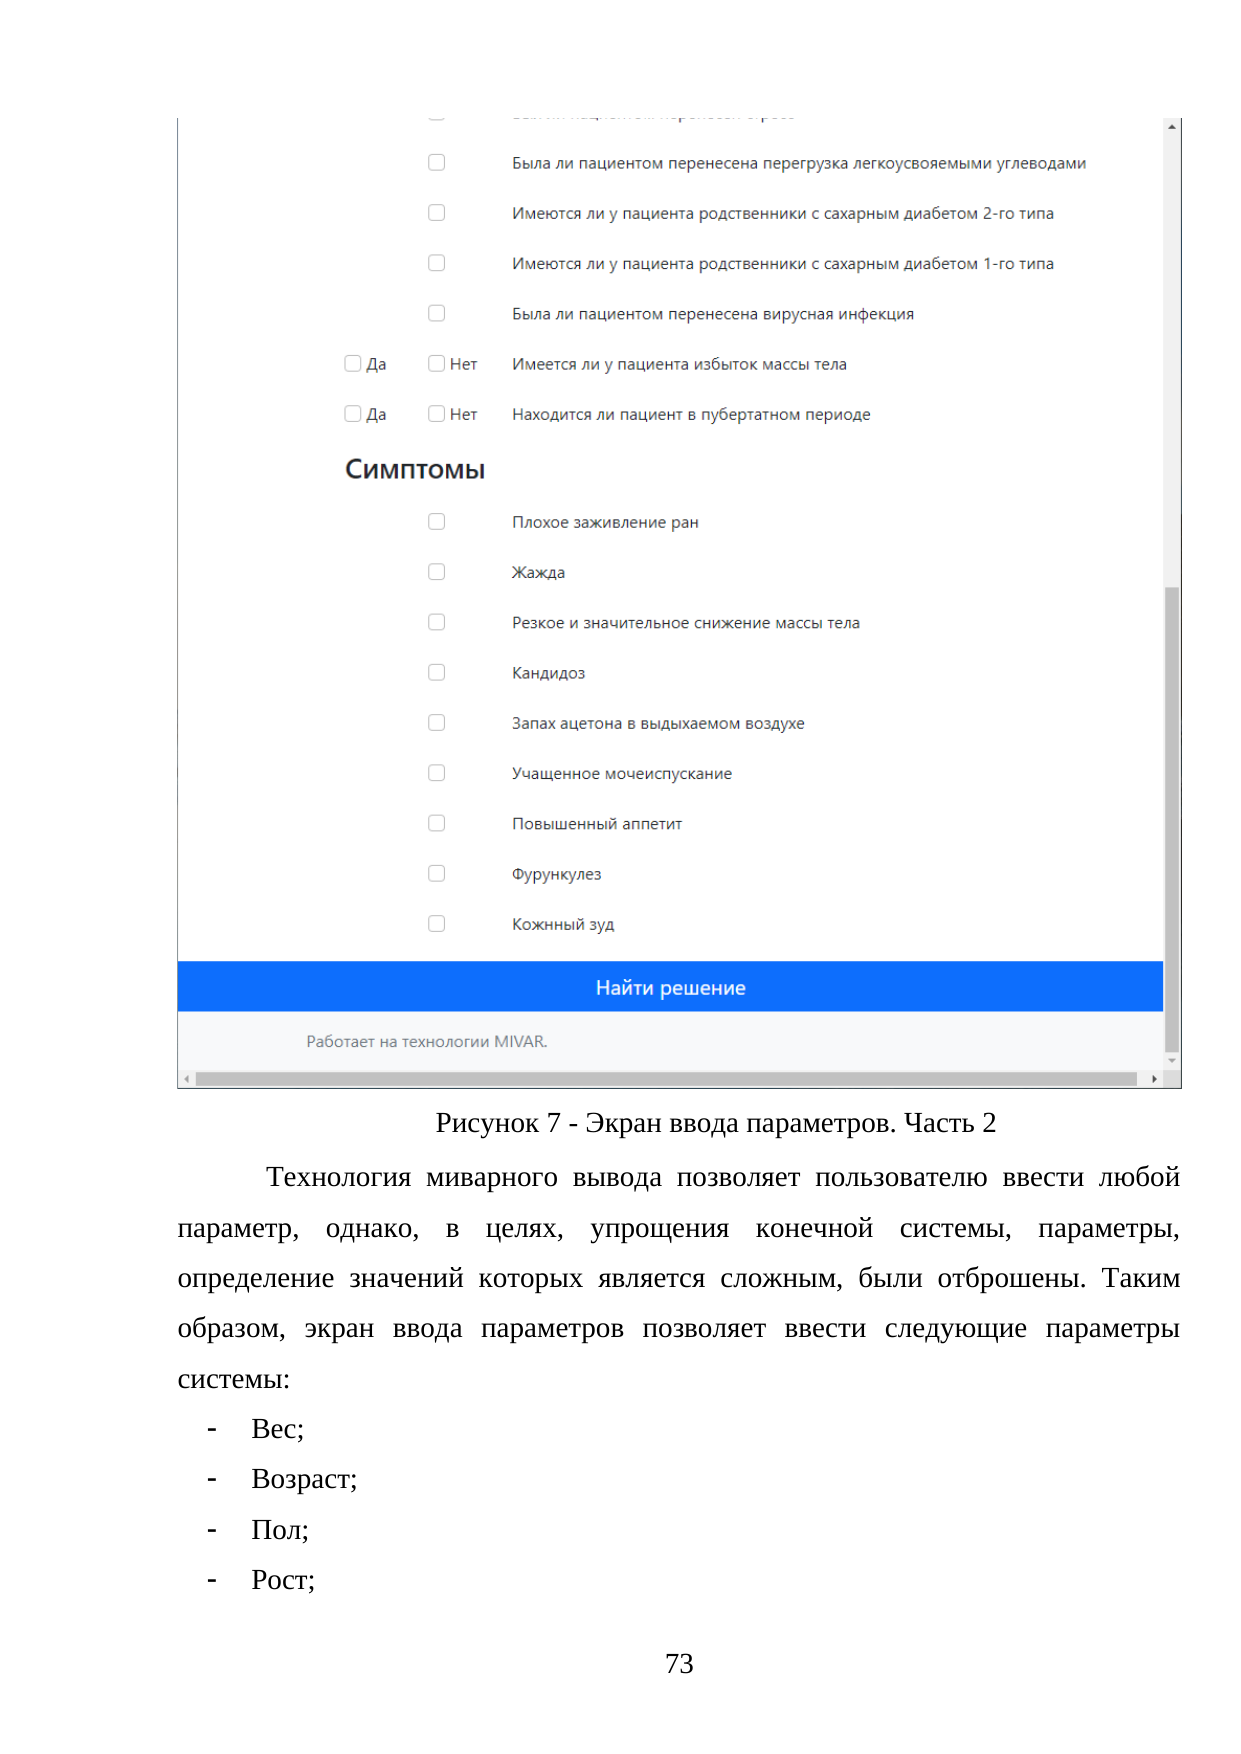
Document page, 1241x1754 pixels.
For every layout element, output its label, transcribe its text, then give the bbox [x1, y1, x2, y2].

text Рисунок 7 - Экран ввода параметров. Часть 2 [177, 1105, 1181, 1139]
list Возраст; [207, 1462, 1181, 1495]
list Вес; [207, 1411, 1181, 1445]
list Рост; [207, 1562, 1181, 1596]
list Пол; [207, 1512, 1181, 1546]
picture [177, 118, 1182, 1089]
text Технология миварного вывода позволяет пользователю ввести любой параметр, однако, в целях, упрощения конечной системы, параметры, определение значений которых является сложным, были отброшены. Таким образом, экран ввода параметров позволяет ввести следующие параметры системы: [177, 1159, 1181, 1394]
